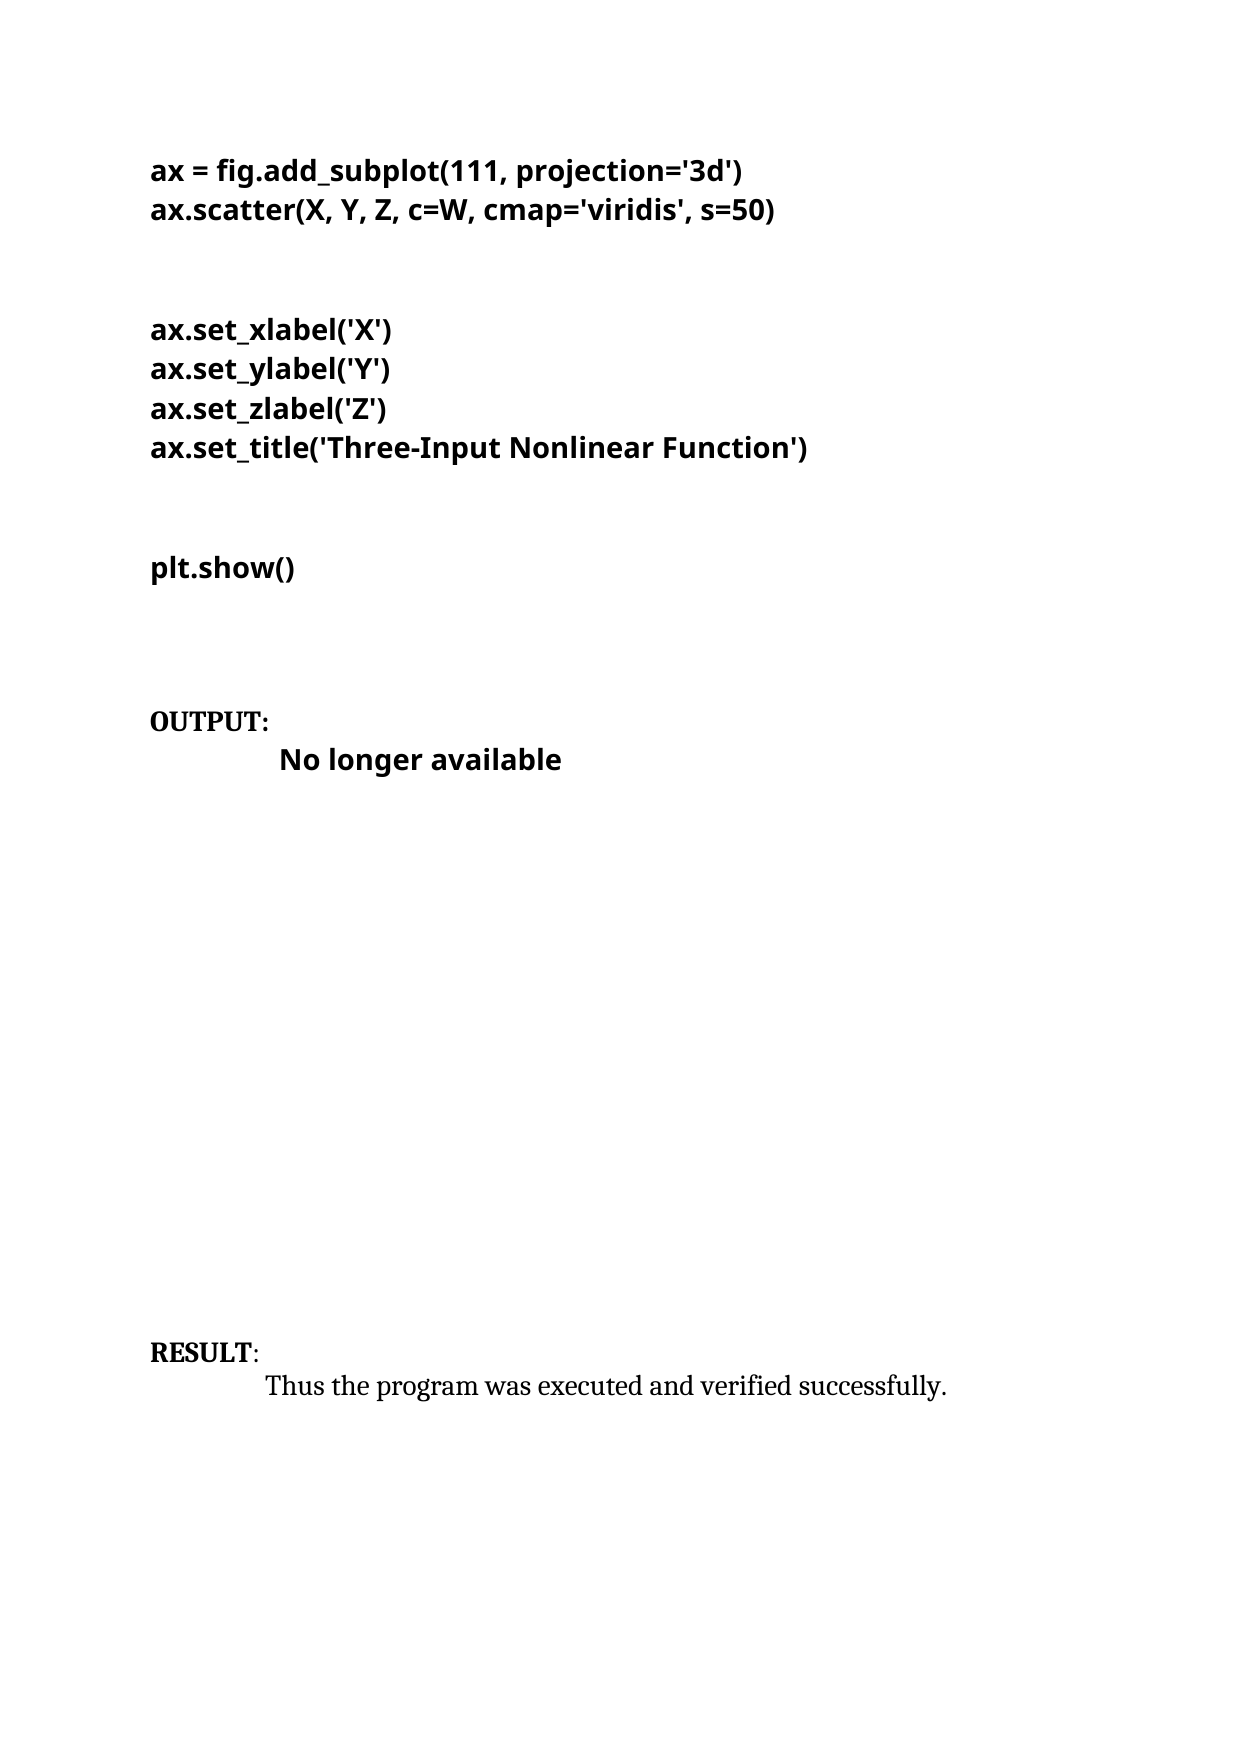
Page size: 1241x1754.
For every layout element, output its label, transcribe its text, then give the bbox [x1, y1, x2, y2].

text ax = fig.add_subplot(111, projection='3d') [150, 150, 1090, 190]
text ax.set_zlabel('Z') [150, 388, 1090, 428]
text No longer available [150, 739, 1090, 779]
text ax.set_xlabel('X') [150, 309, 1090, 348]
text ax.set_ylabel('Y') [150, 348, 1090, 388]
text Thus the program was executed and verified successfully. [150, 1369, 1090, 1403]
text RESULT: [150, 1336, 1090, 1369]
text OUTPUT: [150, 706, 1090, 739]
text ax.scatter(X, Y, Z, c=W, cmap='viridis', s=50) [150, 190, 1090, 229]
text ax.set_title('Three-Input Nonlinear Function') [150, 428, 1090, 467]
text plt.show() [150, 547, 1090, 587]
